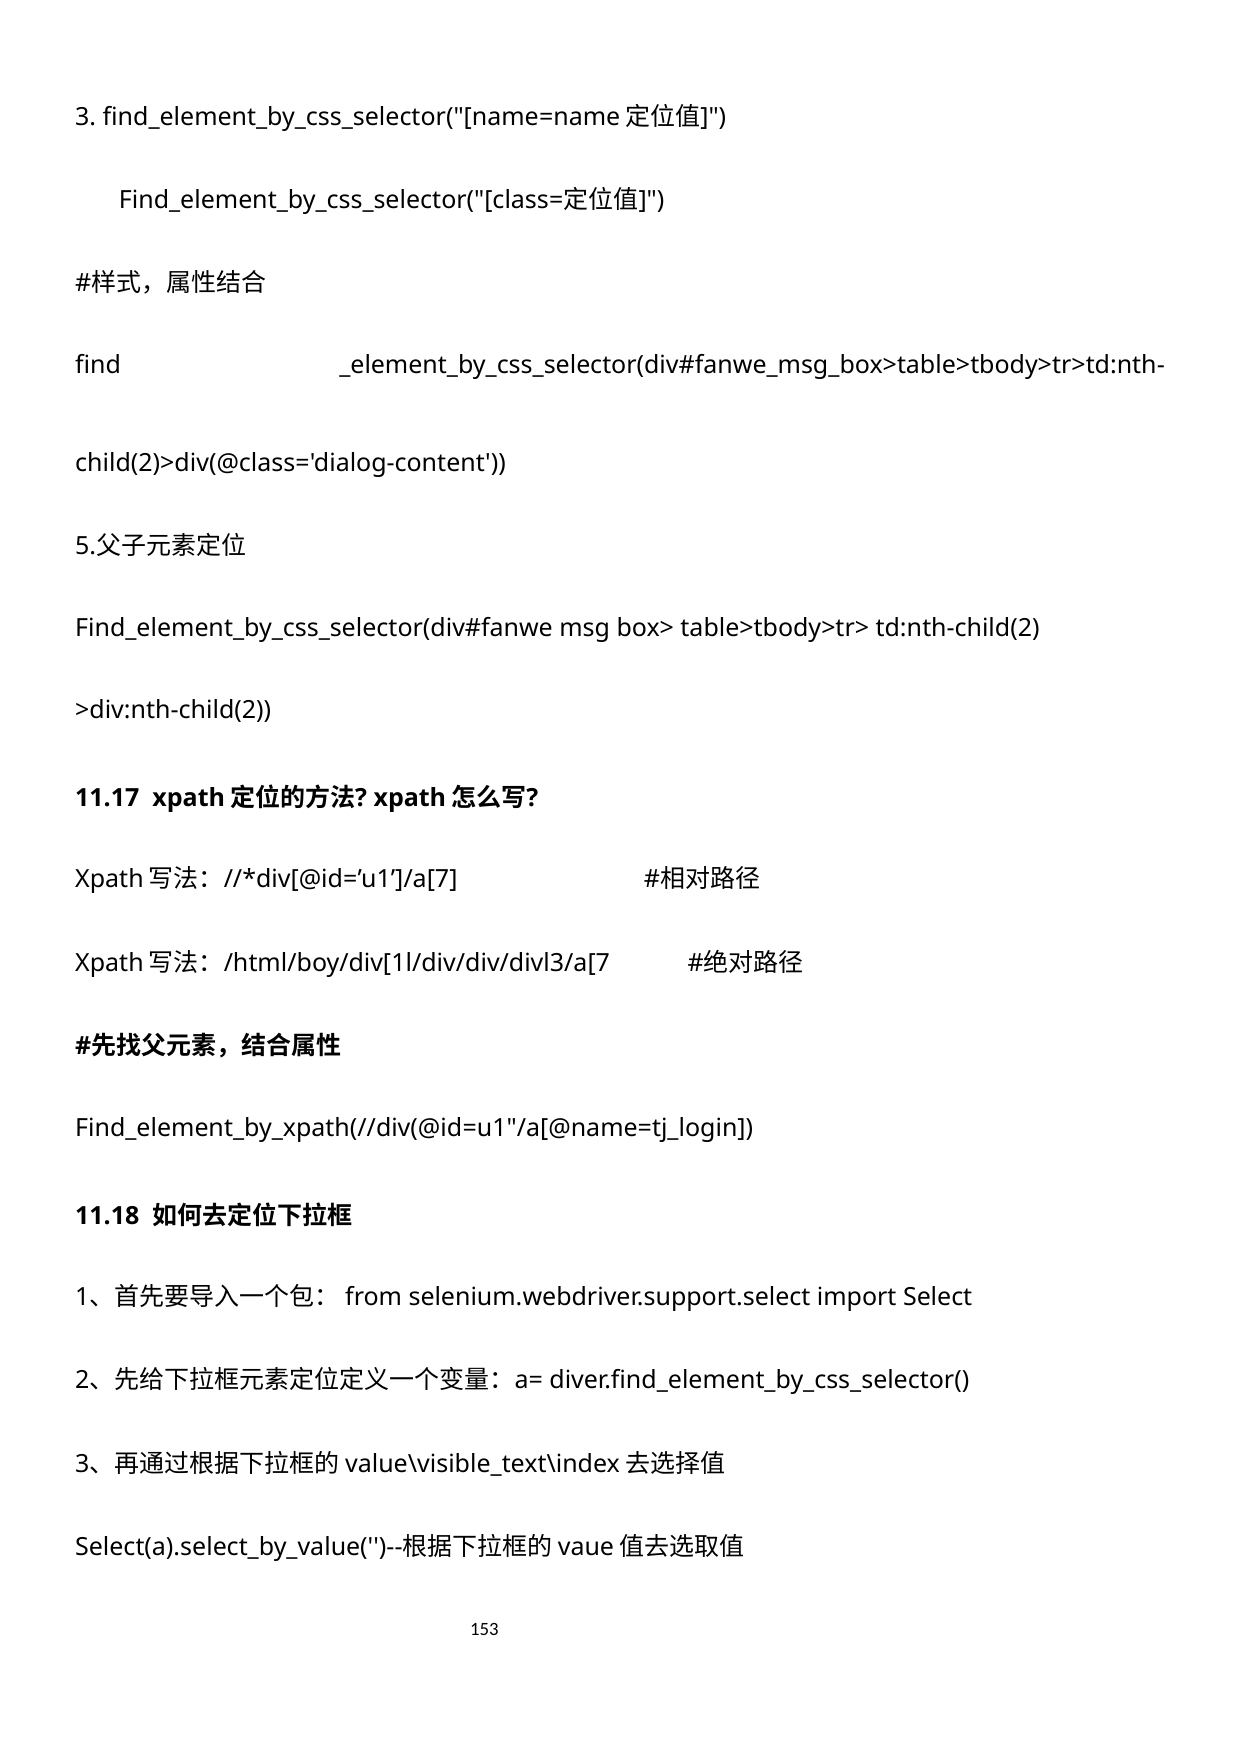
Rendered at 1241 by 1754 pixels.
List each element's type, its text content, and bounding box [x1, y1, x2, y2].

text Xpath写法：/html/boy/div[1l/div/div/divl3/a[7 #绝对路径 [75, 928, 1165, 993]
text 2、先给下拉框元素定位定义一个变量：a= diver.find_element_by_css_selector() [75, 1346, 1165, 1411]
text Find_element_by_xpath(//div(@id=u1"/a[@name=tj_login]) [75, 1094, 1165, 1159]
text Select(a).select_by_value('')--根据下拉框的vaue值去选取值 [75, 1512, 1165, 1577]
text 3、再通过根据下拉框的 value\visible_text\index去选择值 [75, 1429, 1165, 1494]
text Xpath写法：//*div[@id=’u1’]/a[7] #相对路径 [75, 844, 1165, 909]
text 3. find_element_by_css_selector("[name=name定位值]") [75, 82, 1165, 147]
text Find_element_by_css_selector(div#fanwe msg box> table>tbody>tr> td:nth-child(2) [75, 594, 1165, 659]
text >div:nth-child(2)) [75, 676, 1165, 741]
subtitle 11.18 如何去定位下拉框 [75, 1181, 1165, 1246]
text #先找父元素，结合属性 [75, 1011, 1165, 1076]
text Find_element_by_css_selector("[class=定位值]") [75, 165, 1165, 230]
text find _element_by_css_selector(div#fanwe_msg_box>table>tbody>tr>td:nth-child(2)>div(@class='dialog-content')) [75, 332, 1165, 494]
subtitle 11.17 xpath定位的方法? xpath怎么写? [75, 763, 1165, 828]
text 1、首先要导入一个包： from selenium.webdriver.support.select import Select [75, 1262, 1165, 1327]
text 5.父子元素定位 [75, 511, 1165, 576]
text #样式，属性结合 [75, 248, 1165, 313]
